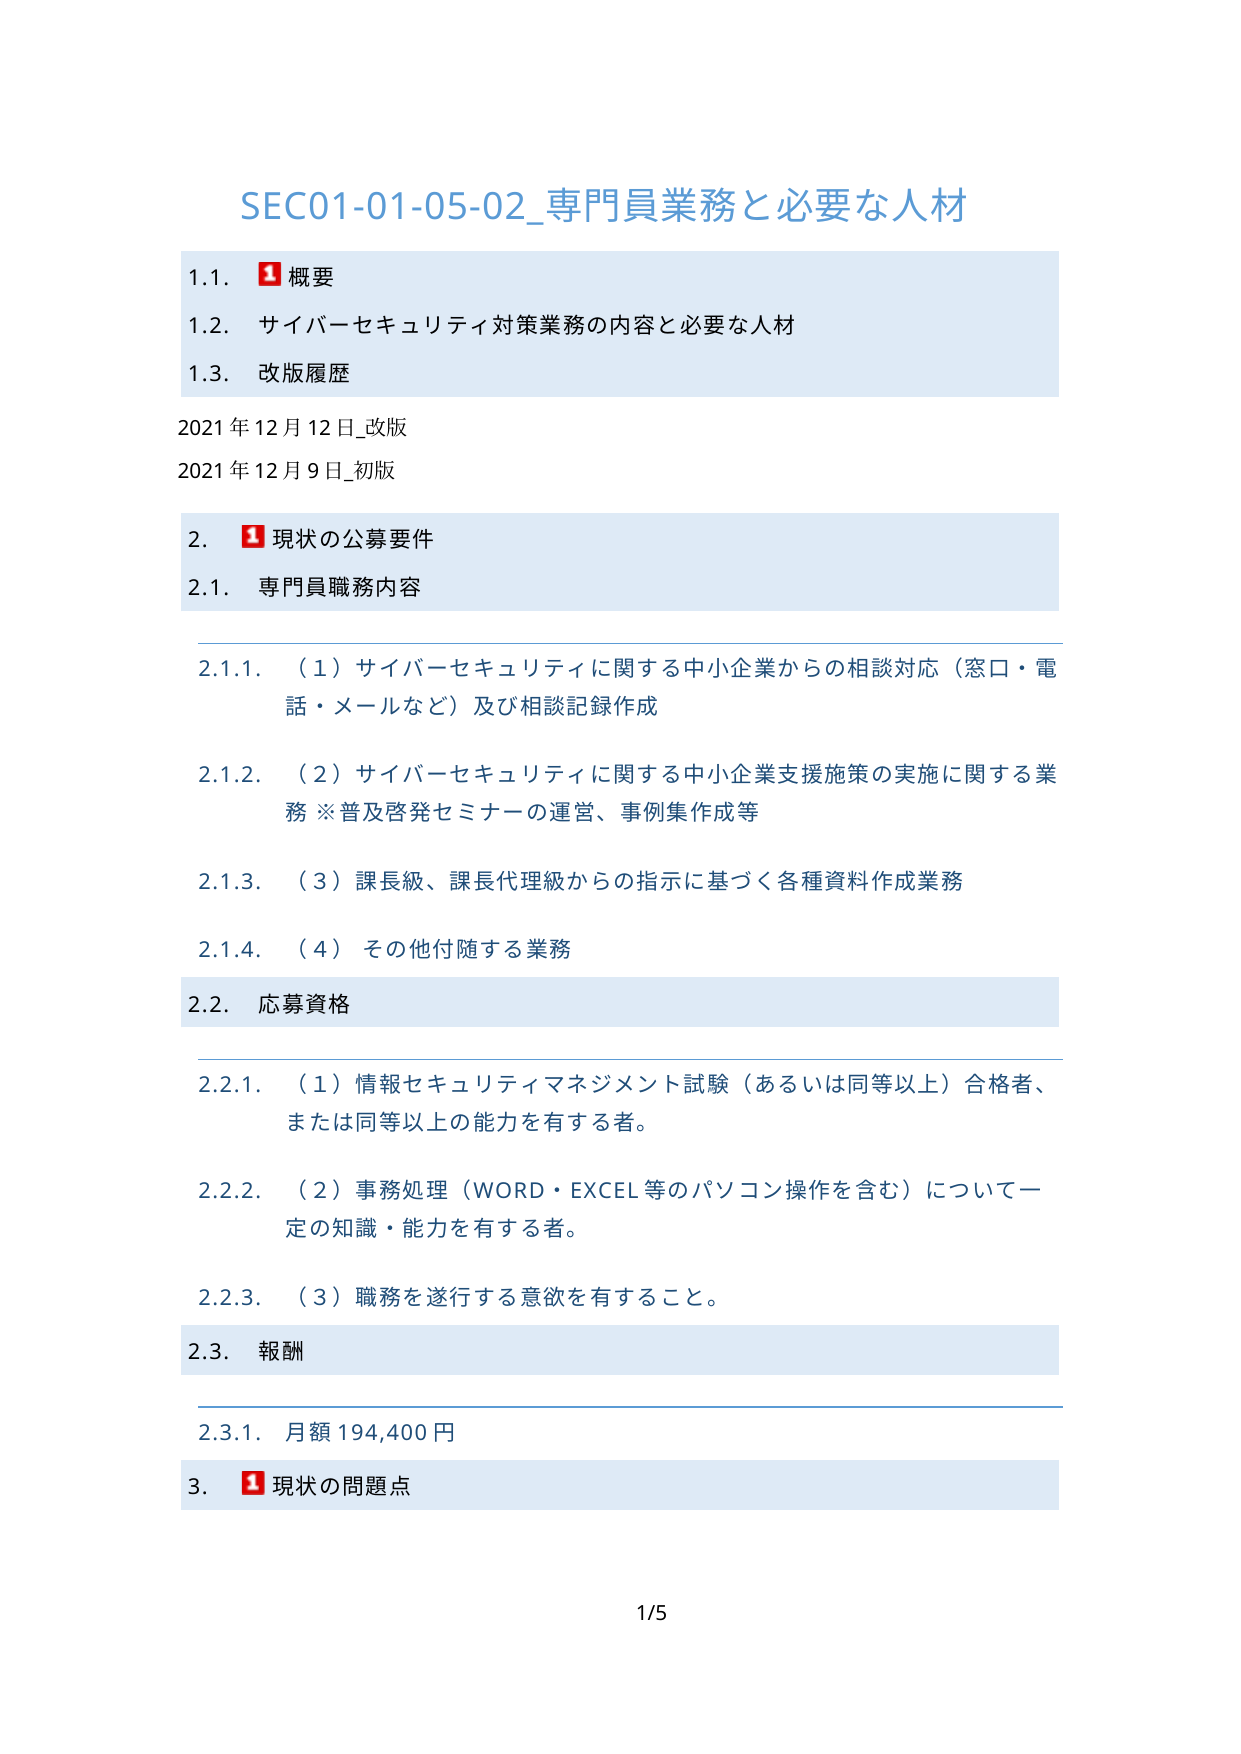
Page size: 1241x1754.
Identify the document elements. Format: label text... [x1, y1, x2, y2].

subtitle （１）情報セキュリティマネジメント試験（あるいは同等以上）合格者、または同等以上の能力を有する者。 [198, 1060, 1063, 1139]
subtitle （１）サイバーセキュリティに関する中小企業からの相談対応（窓口・電話・メールなど）及び相談記録作成 [198, 644, 1063, 723]
subtitle サイバーセキュリティ対策業務の内容と必要な人材 [188, 299, 1053, 343]
picture [241, 1471, 265, 1495]
title Sec01-01-05-02_専門員業務と必要な人材 [240, 166, 1063, 241]
subtitle （３）課長級、課長代理級からの指示に基づく各種資料作成業務 [198, 855, 1063, 898]
subtitle （２）サイバーセキュリティに関する中小企業支援施策の実施に関する業務 ※普及啓発セミナーの運営、事例集作成等 [198, 749, 1063, 829]
subtitle 月額194,400円 [198, 1408, 1063, 1449]
subtitle 概要 [188, 258, 1053, 295]
subtitle 報酬 [188, 1331, 1053, 1369]
subtitle 現状の公募要件 [188, 520, 1053, 557]
subtitle （３）職務を遂行する意欲を有すること。 [198, 1271, 1063, 1314]
subtitle 改版履歴 [188, 347, 1053, 391]
picture [258, 262, 282, 286]
subtitle （２）事務処理（Word・Excel等のパソコン操作を含む）について一定の知識・能力を有する者。 [198, 1165, 1063, 1246]
subtitle 応募資格 [188, 984, 1053, 1021]
text 2021年12月12日_改版 2021年12月9日_初版 [177, 407, 1063, 488]
subtitle 現状の問題点 [188, 1466, 1053, 1503]
subtitle 専門員職務内容 [188, 561, 1053, 605]
subtitle （４） その他付随する業務 [198, 924, 1063, 967]
picture [241, 525, 265, 548]
